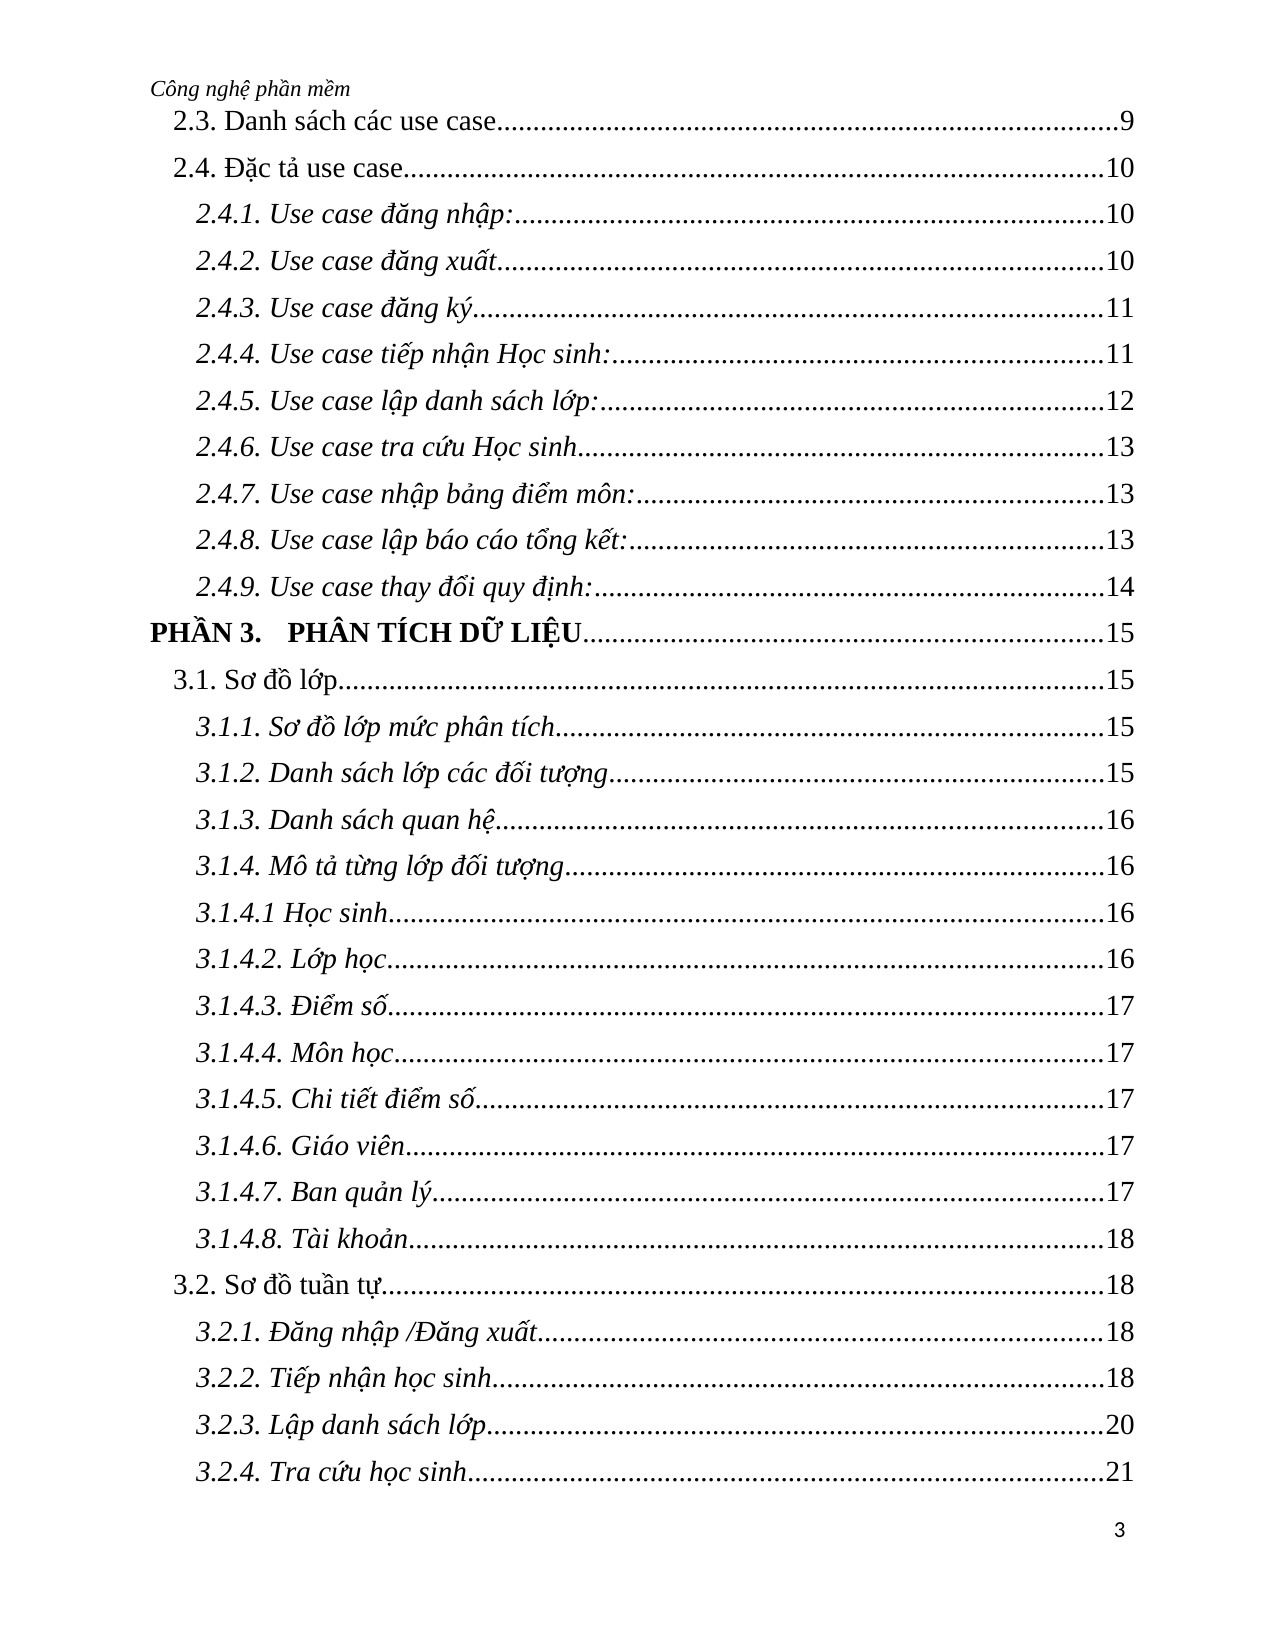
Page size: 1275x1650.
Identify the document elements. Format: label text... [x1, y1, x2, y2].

text 2.4.3. Use case đăng ký 11 [196, 290, 1136, 323]
text 3.1.3. Danh sách quan hệ 16 [196, 802, 1136, 835]
text 3.1.4.1 Học sinh 16 [196, 895, 1136, 928]
text 2.4.2. Use case đăng xuất 10 [196, 243, 1136, 277]
text 3.2. Sơ đồ tuần tự 18 [173, 1267, 1136, 1301]
text 3.1. Sơ đồ lớp 15 [173, 662, 1136, 696]
text 2.4.1. Use case đăng nhập: 10 [196, 197, 1136, 230]
text 2.4.8. Use case lập báo cáo tổng kết: 13 [196, 522, 1136, 556]
text 3.1.4.6. Giáo viên 17 [196, 1128, 1136, 1161]
text 3.1.4. Mô tả từng lớp đối tượng 16 [196, 848, 1136, 882]
text 2.4. Đặc tả use case 10 [173, 150, 1136, 183]
text 2.4.9. Use case thay đổi quy định: 14 [196, 569, 1136, 603]
text 2.3. Danh sách các use case 9 [173, 103, 1136, 137]
text 3.2.3. Lập danh sách lớp 20 [196, 1407, 1136, 1441]
text 3.1.2. Danh sách lớp các đối tượng 15 [196, 755, 1136, 789]
text 3.1.4.5. Chi tiết điểm số 17 [196, 1081, 1136, 1115]
text 3.1.4.3. Điểm số 17 [196, 988, 1136, 1022]
text PHẦN 3. PHÂN TÍCH DỮ LIỆU 15 [150, 616, 1136, 649]
text 2.4.7. Use case nhập bảng điểm môn: 13 [196, 476, 1136, 509]
text 2.4.5. Use case lập danh sách lớp: 12 [196, 383, 1136, 416]
text 3.1.4.2. Lớp học 16 [196, 942, 1136, 975]
text 3.1.4.4. Môn học 17 [196, 1035, 1136, 1068]
text 3.1.4.8. Tài khoản 18 [196, 1221, 1136, 1254]
text 2.4.6. Use case tra cứu Học sinh 13 [196, 429, 1136, 463]
text 3.2.2. Tiếp nhận học sinh 18 [196, 1361, 1136, 1394]
text 2.4.4. Use case tiếp nhận Học sinh: 11 [196, 336, 1136, 370]
text 3.2.1. Đăng nhập /Đăng xuất 18 [196, 1314, 1136, 1348]
text 3.1.1. Sơ đồ lớp mức phân tích 15 [196, 709, 1136, 742]
text 3.2.4. Tra cứu học sinh 21 [196, 1454, 1136, 1487]
text 3.1.4.7. Ban quản lý 17 [196, 1174, 1136, 1208]
